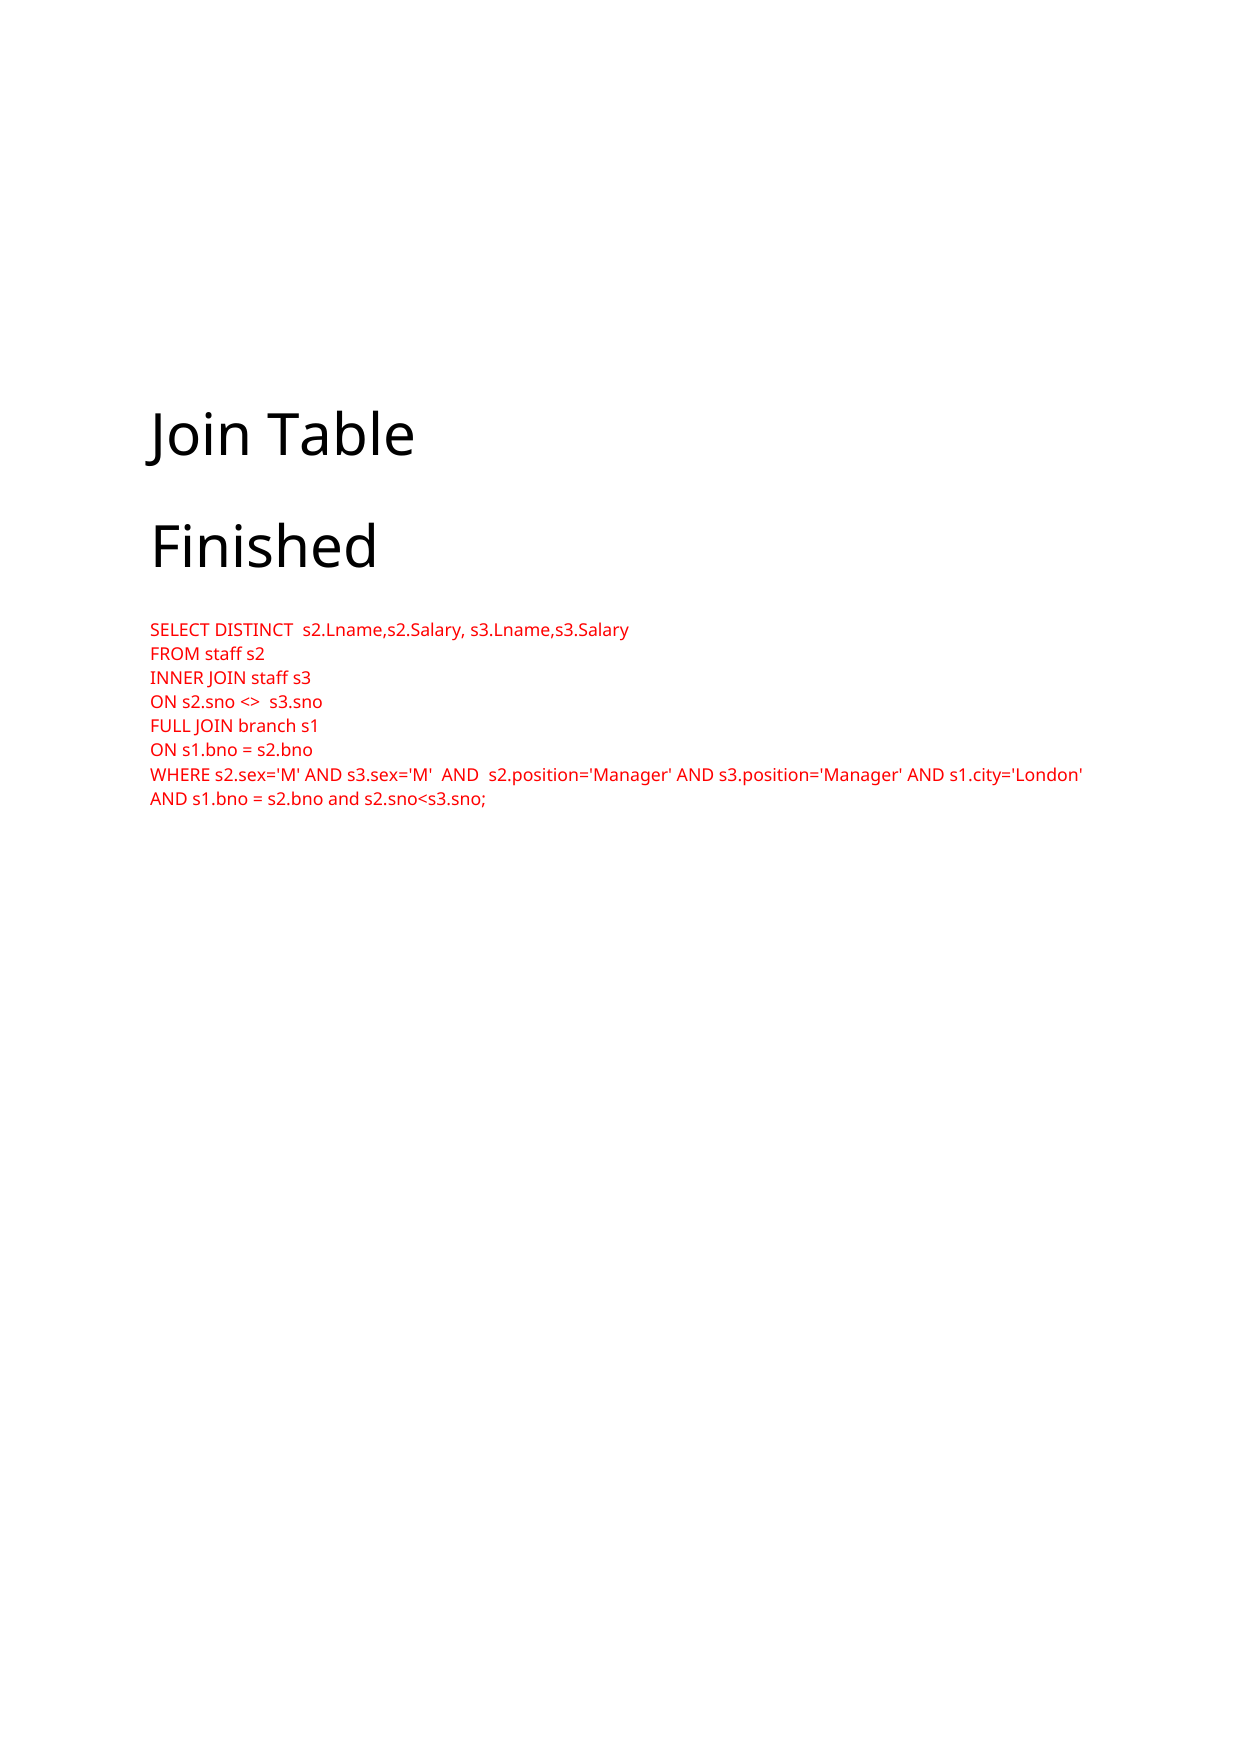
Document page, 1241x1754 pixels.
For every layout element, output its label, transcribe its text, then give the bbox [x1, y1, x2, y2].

text WHERE s2.sex='M' AND s3.sex='M' AND s2.position='Manager' AND s3.position='Manager' AND s1.city='London' AND s1.bno = s2.bno and s2.sno<s3.sno; [150, 762, 1090, 810]
text ON s2.sno <> s3.sno [150, 689, 1090, 714]
text ON s1.bno = s2.bno [150, 738, 1090, 762]
text SELECT DISTINCT s2.Lname,s2.Salary, s3.Lname,s3.Salary [150, 617, 1090, 641]
text Join Table [150, 393, 1090, 472]
text Finished [150, 505, 1090, 584]
text FROM staff s2 [150, 641, 1090, 665]
text FULL JOIN branch s1 [150, 714, 1090, 738]
text INNER JOIN staff s3 [150, 665, 1090, 689]
